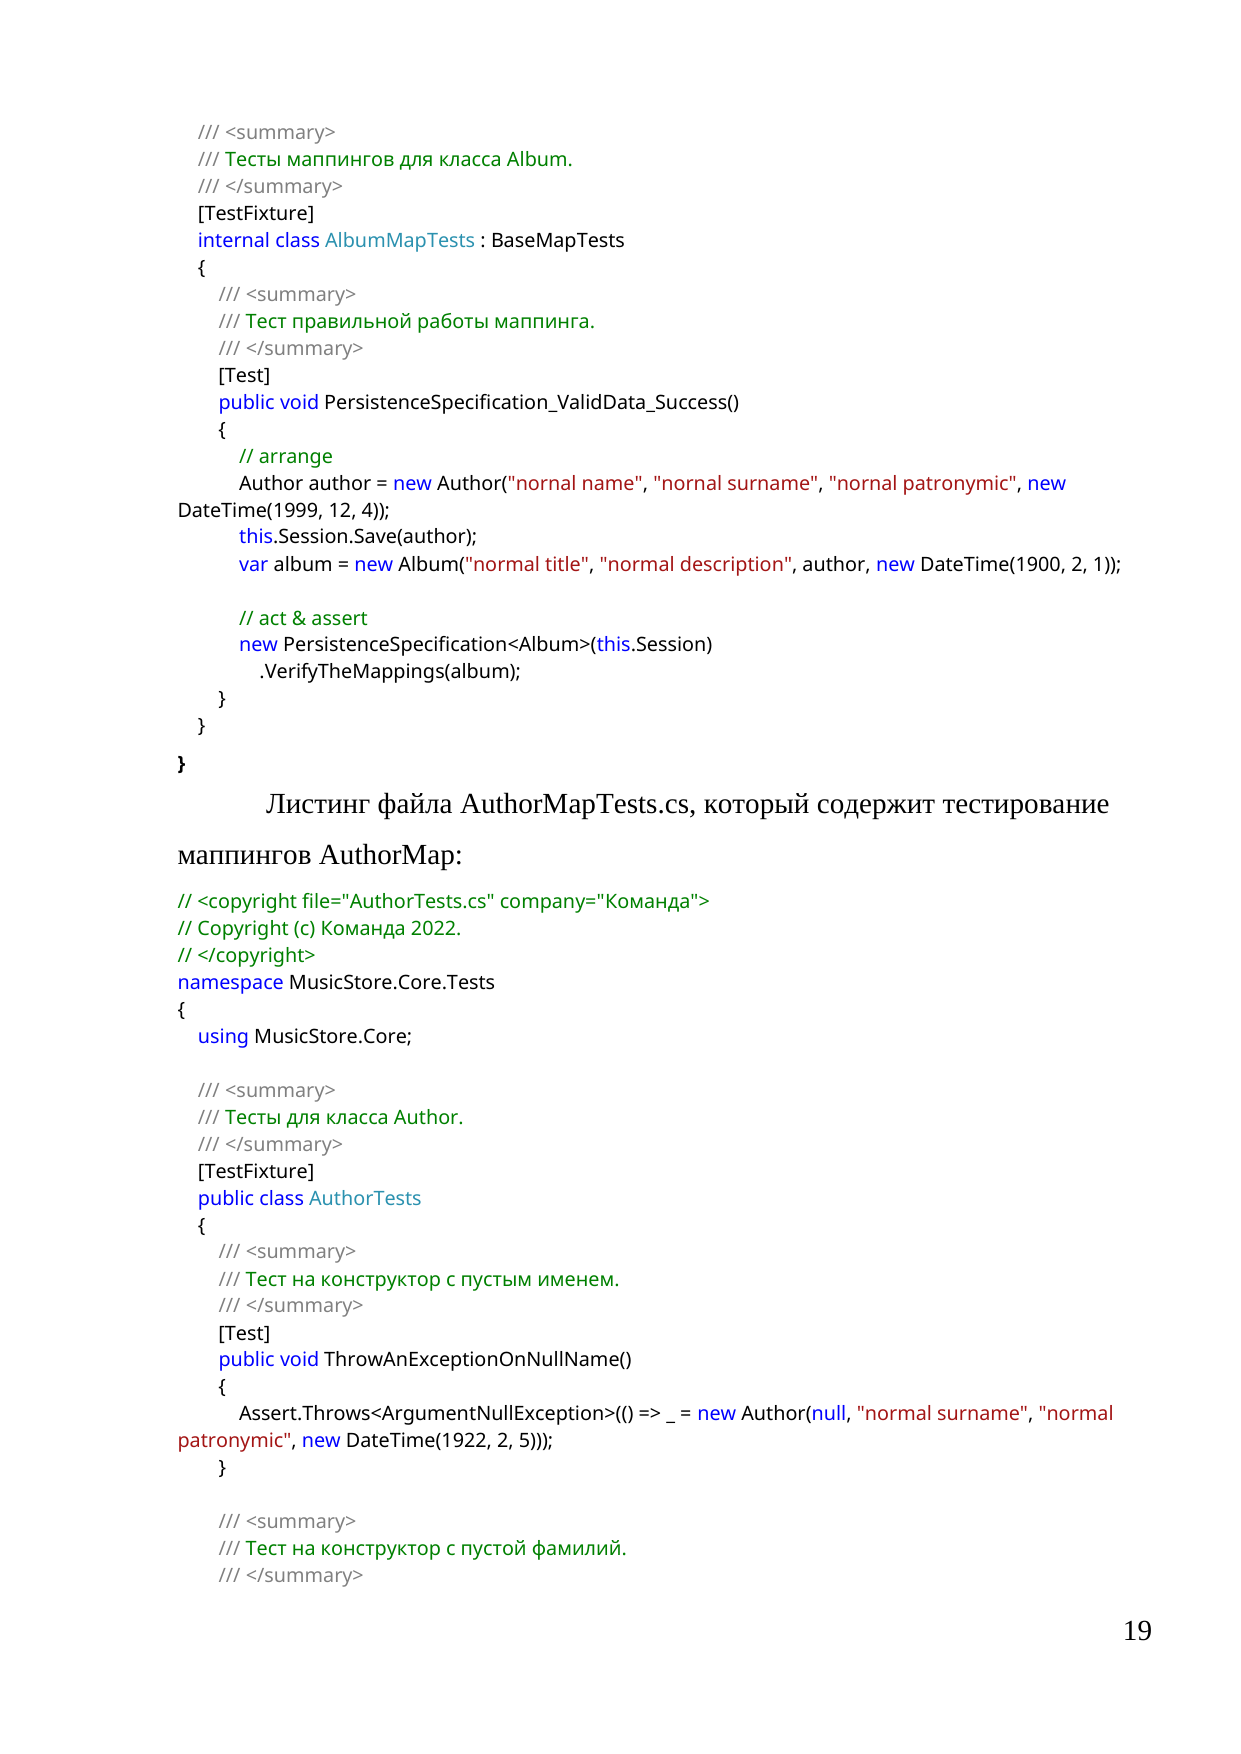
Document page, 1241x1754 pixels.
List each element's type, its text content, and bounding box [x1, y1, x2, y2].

text /// Тесты для класса Author. [177, 1103, 1152, 1130]
text { [177, 253, 1152, 280]
text /// <summary> [177, 118, 1152, 145]
text Author author = new Author("nornal name", "nornal surname", "nornal patronymic", new DateTime(1999, 12, 4)); [177, 469, 1152, 523]
text { [177, 1211, 1152, 1238]
text [TestFixture] [177, 1157, 1152, 1184]
text { [177, 1373, 1152, 1400]
text [Test] [177, 361, 1152, 388]
text } [177, 1454, 1152, 1481]
text // act & assert [177, 604, 1152, 631]
text // Copyright (c) Команда 2022. [177, 914, 1152, 941]
text /// Тест правильной работы маппинга. [177, 307, 1152, 334]
text new PersistenceSpecification<Album>(this.Session) [177, 631, 1152, 658]
text /// <summary> [177, 1076, 1152, 1103]
text /// <summary> [177, 1238, 1152, 1265]
text using MusicStore.Core; [177, 1022, 1152, 1049]
text } [177, 749, 1152, 776]
text /// <summary> [177, 1508, 1152, 1534]
text /// Тест на конструктор с пустым именем. [177, 1265, 1152, 1292]
text [Test] [177, 1319, 1152, 1346]
text } [177, 712, 1152, 739]
text [TestFixture] [177, 199, 1152, 226]
text } [177, 685, 1152, 712]
text /// <summary> [177, 280, 1152, 307]
text var album = new Album("normal title", "normal description", author, new DateTime(1900, 2, 1)); [177, 550, 1152, 577]
text public class AuthorTests [177, 1184, 1152, 1211]
text public void ThrowAnExceptionOnNullName() [177, 1346, 1152, 1373]
text Листинг файла AuthorMapTests.cs, который содержит тестирование маппингов AuthorMap: [177, 786, 1152, 870]
text /// Тесты маппингов для класса Album. [177, 145, 1152, 172]
text public void PersistenceSpecification_ValidData_Success() [177, 388, 1152, 415]
text internal class AlbumMapTests : BaseMapTests [177, 226, 1152, 253]
text /// </summary> [177, 1562, 1152, 1588]
text this.Session.Save(author); [177, 523, 1152, 550]
text // arrange [177, 442, 1152, 469]
text /// </summary> [177, 334, 1152, 361]
text // <copyright file="AuthorTests.cs" company="Команда"> [177, 887, 1152, 914]
text /// Тест на конструктор с пустой фамилий. [177, 1534, 1152, 1562]
text /// </summary> [177, 1292, 1152, 1319]
text /// </summary> [177, 172, 1152, 199]
text { [177, 415, 1152, 442]
text { [177, 995, 1152, 1022]
text namespace MusicStore.Core.Tests [177, 968, 1152, 995]
text /// </summary> [177, 1130, 1152, 1157]
text // </copyright> [177, 941, 1152, 968]
text Assert.Throws<ArgumentNullException>(() => _ = new Author(null, "normal surname", "normal patronymic", new DateTime(1922, 2, 5))); [177, 1400, 1152, 1454]
text .VerifyTheMappings(album); [177, 658, 1152, 685]
